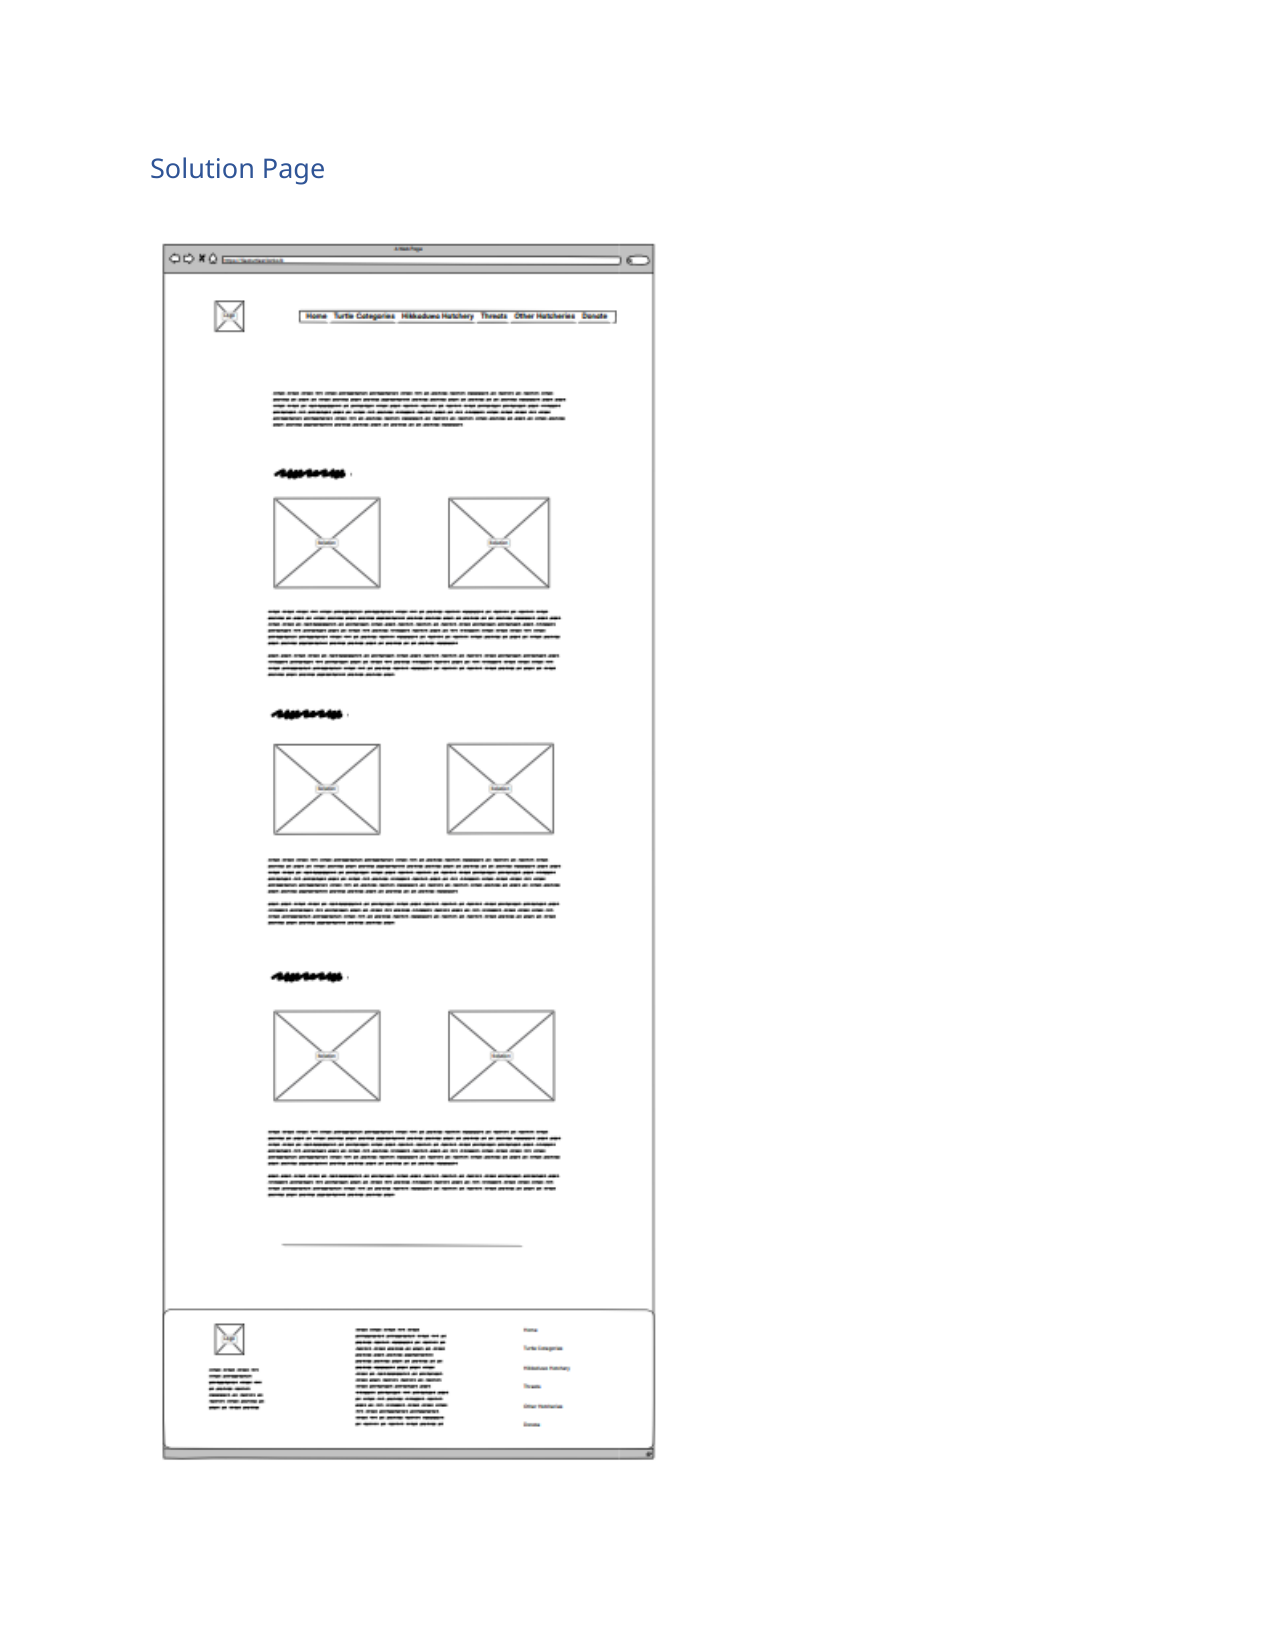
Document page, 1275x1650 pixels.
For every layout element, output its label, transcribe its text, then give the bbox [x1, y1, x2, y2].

subtitle Solution Page [150, 150, 1125, 187]
picture [150, 236, 1023, 1470]
